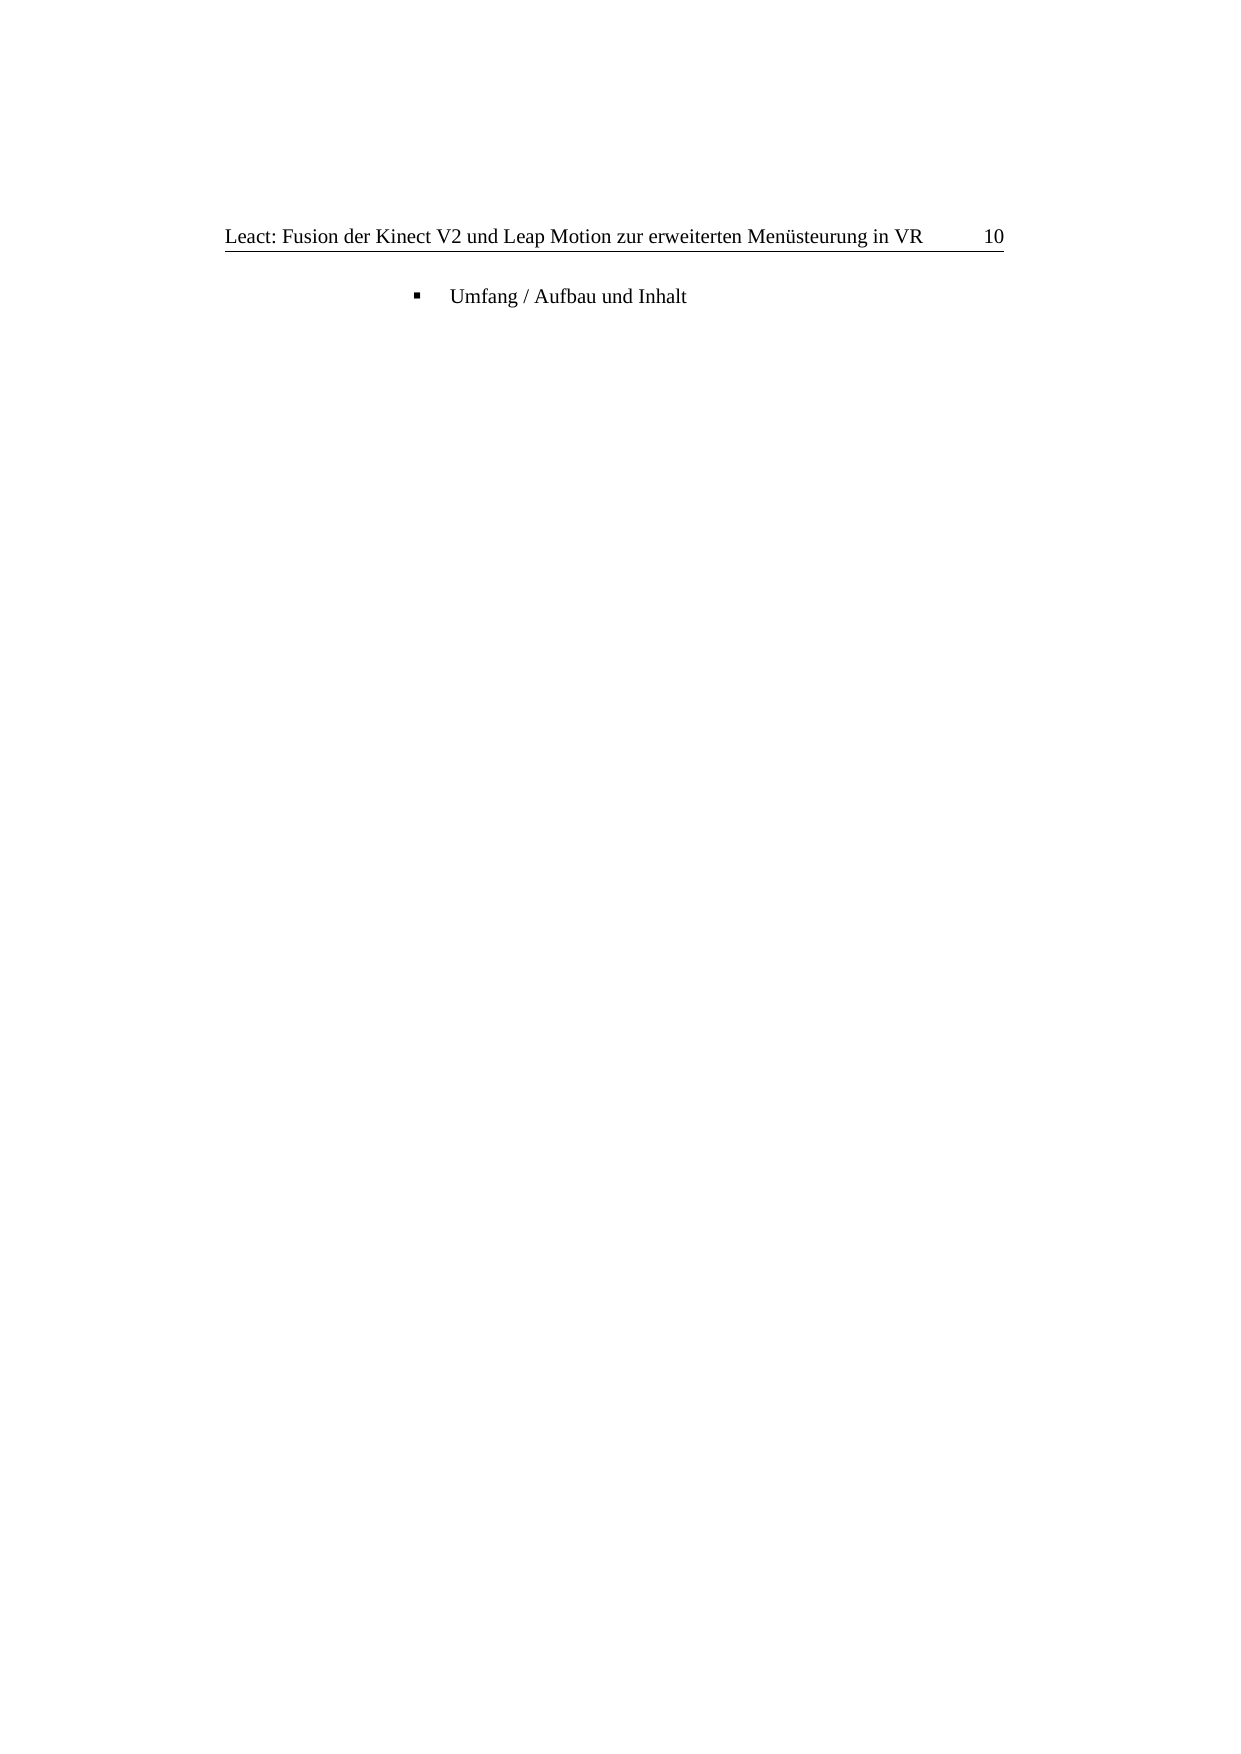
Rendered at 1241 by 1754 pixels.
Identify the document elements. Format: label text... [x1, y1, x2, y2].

list Umfang / Aufbau und Inhalt [412, 283, 1004, 308]
